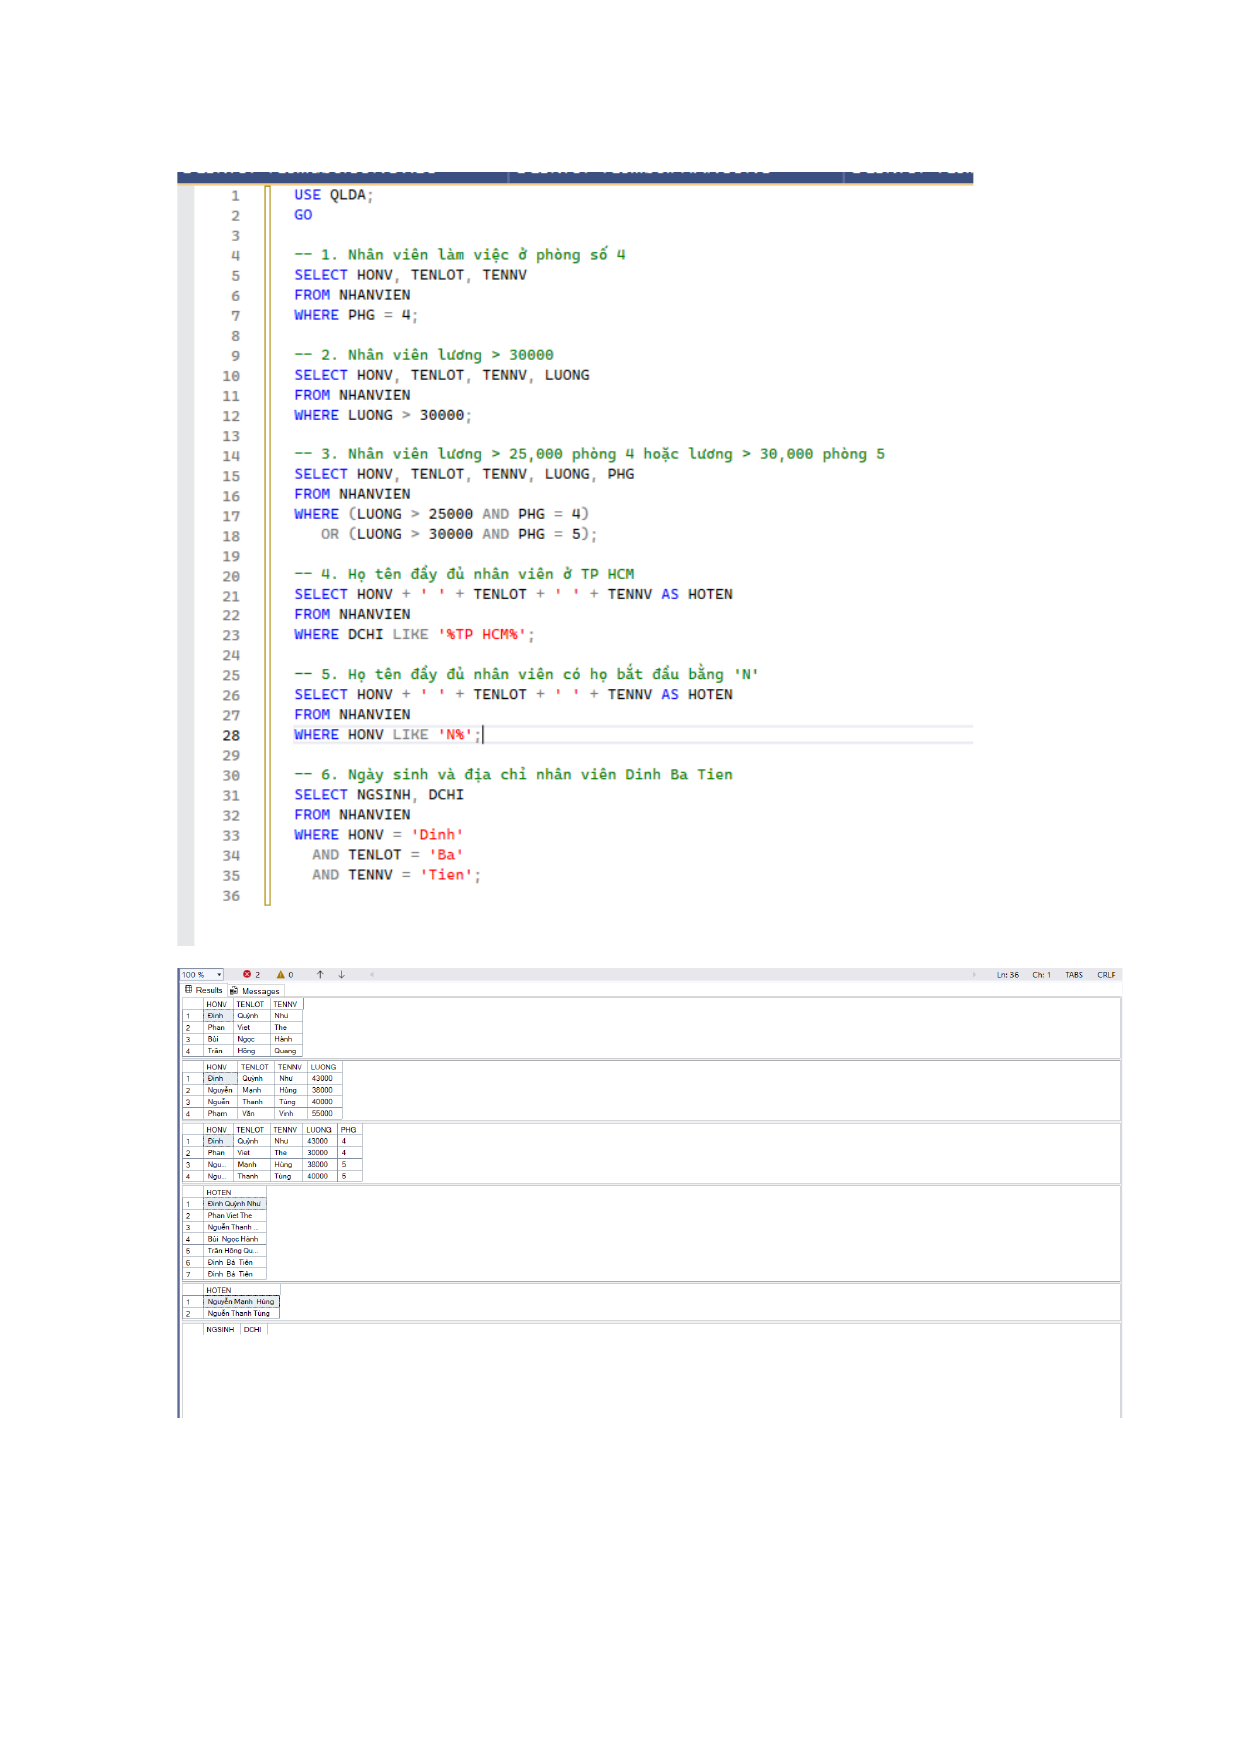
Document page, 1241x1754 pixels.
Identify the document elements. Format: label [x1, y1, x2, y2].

picture [177, 172, 974, 946]
picture [177, 968, 1123, 1418]
